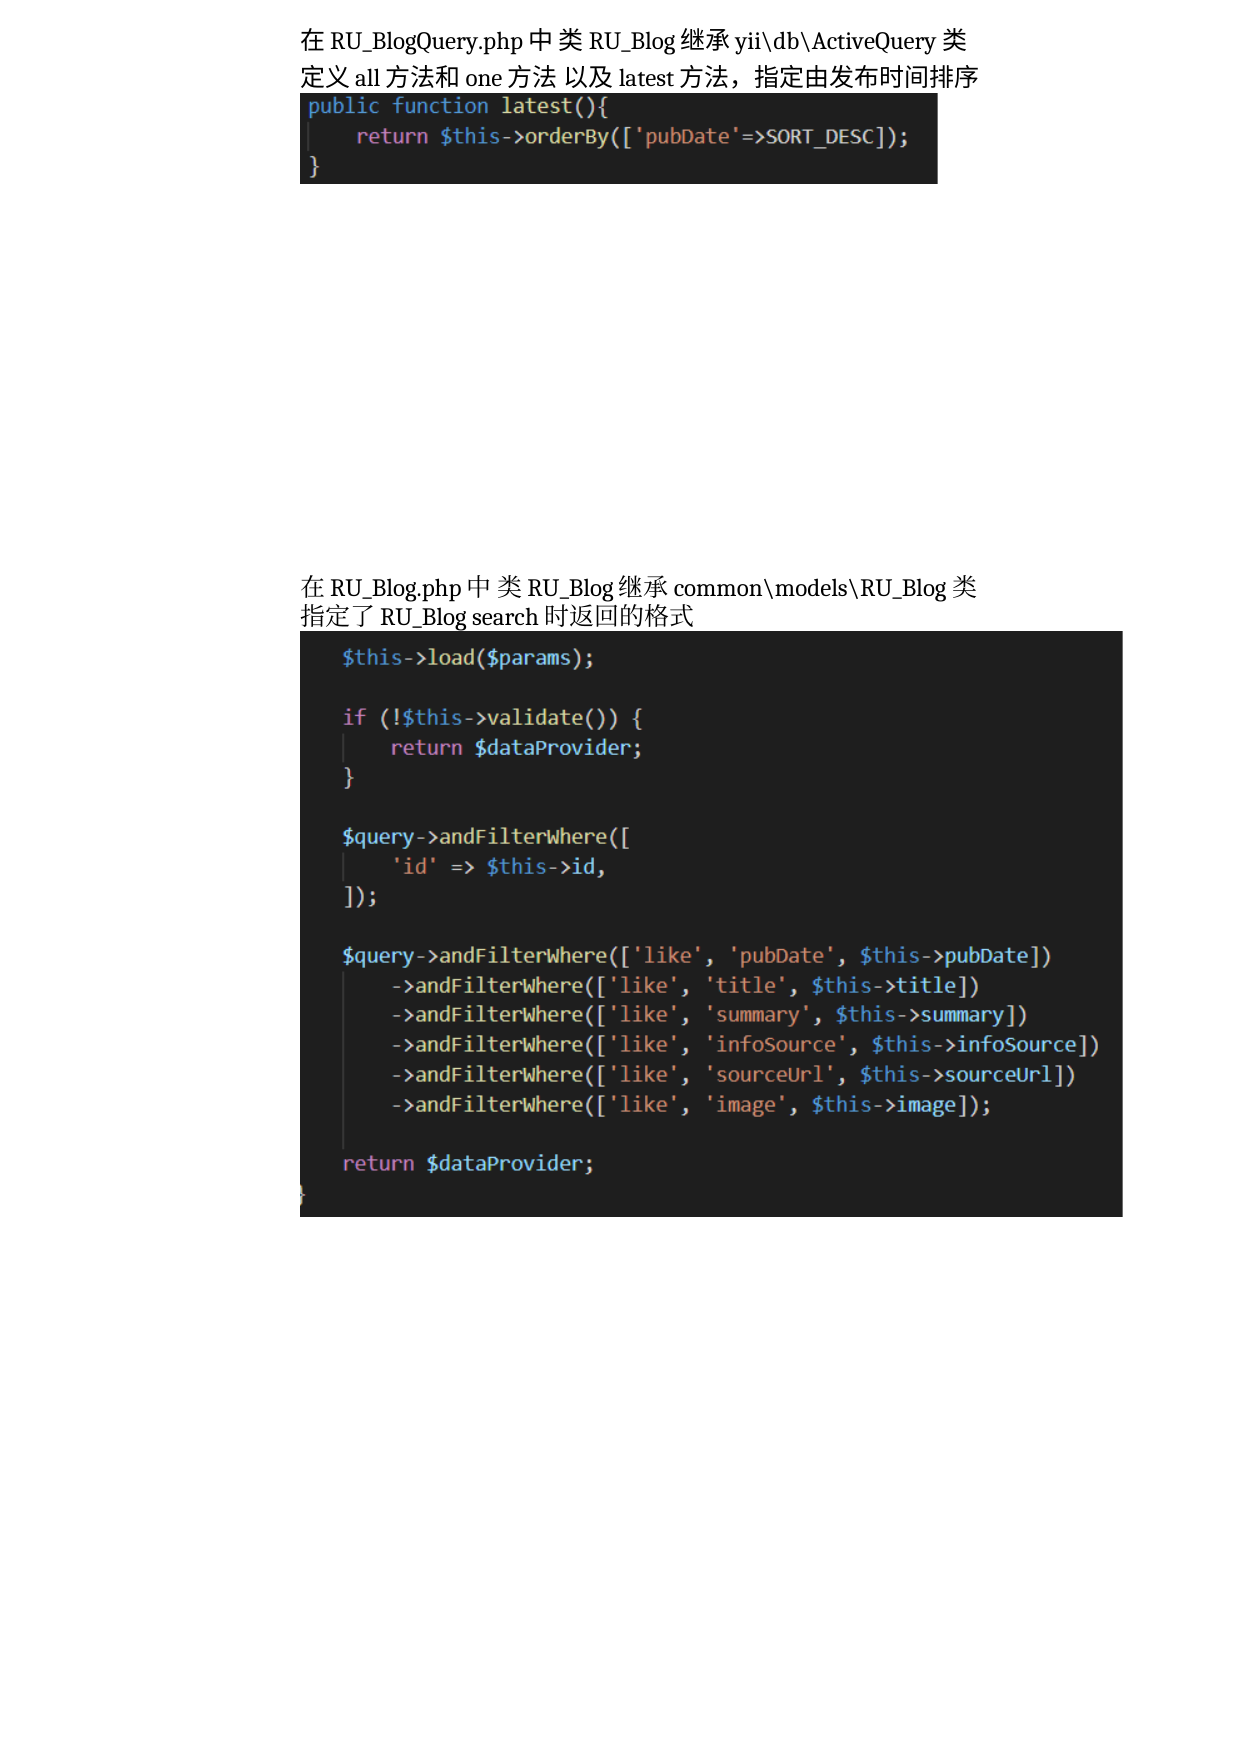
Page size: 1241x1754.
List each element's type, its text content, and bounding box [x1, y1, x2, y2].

text 在RU_Blog.php中 类RU_Blog继承common\models\RU_Blog 类 [225, 574, 1240, 603]
text 在RU_BlogQuery.php中 类RU_Blog继承yii\db\ActiveQuery 类 [225, 21, 1240, 57]
text 指定了RU_Blog search时返回的格式 [225, 603, 1240, 632]
text 定义all方法和one方法 以及 latest方法，指定由发布时间排序 [225, 57, 1240, 93]
picture [300, 93, 938, 184]
picture [300, 631, 1123, 1217]
